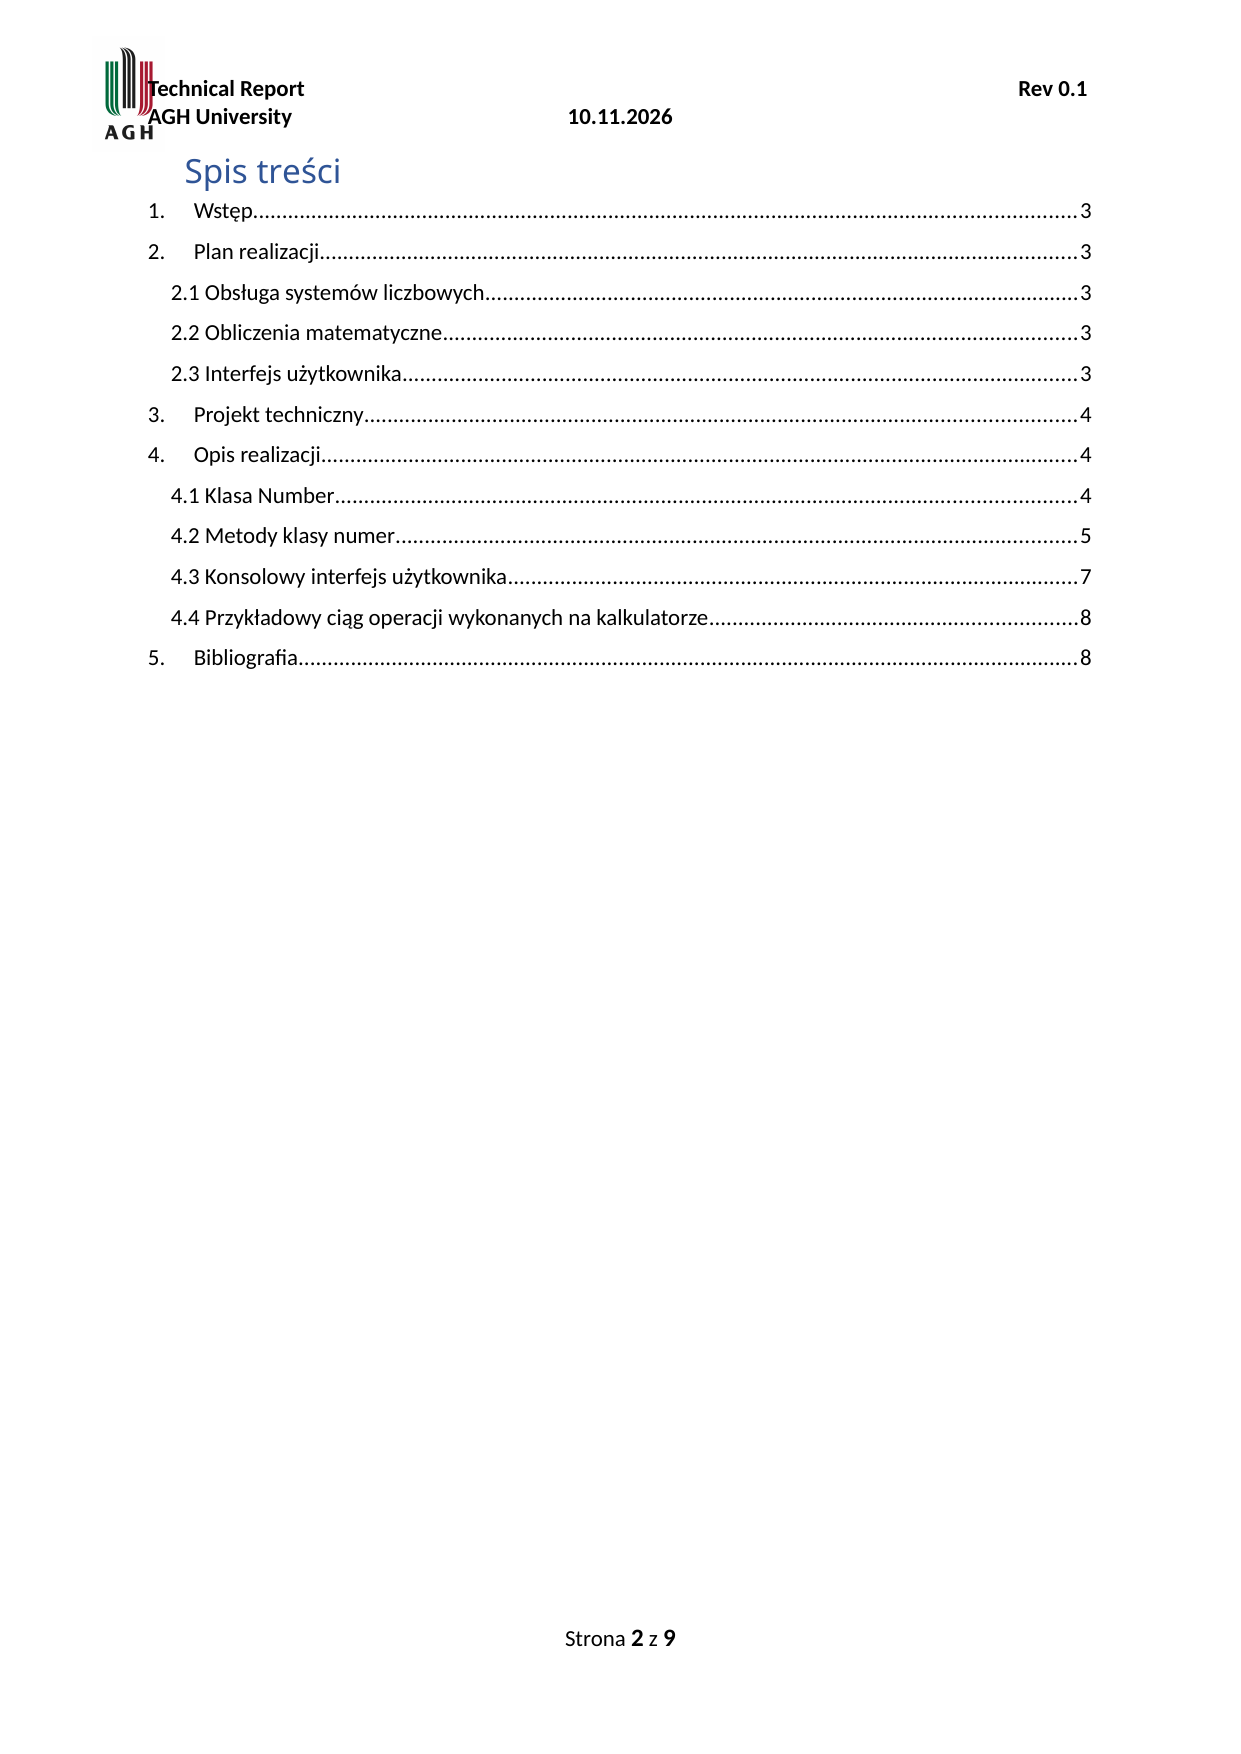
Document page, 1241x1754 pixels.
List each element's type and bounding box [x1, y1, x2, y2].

picture [92, 36, 166, 152]
